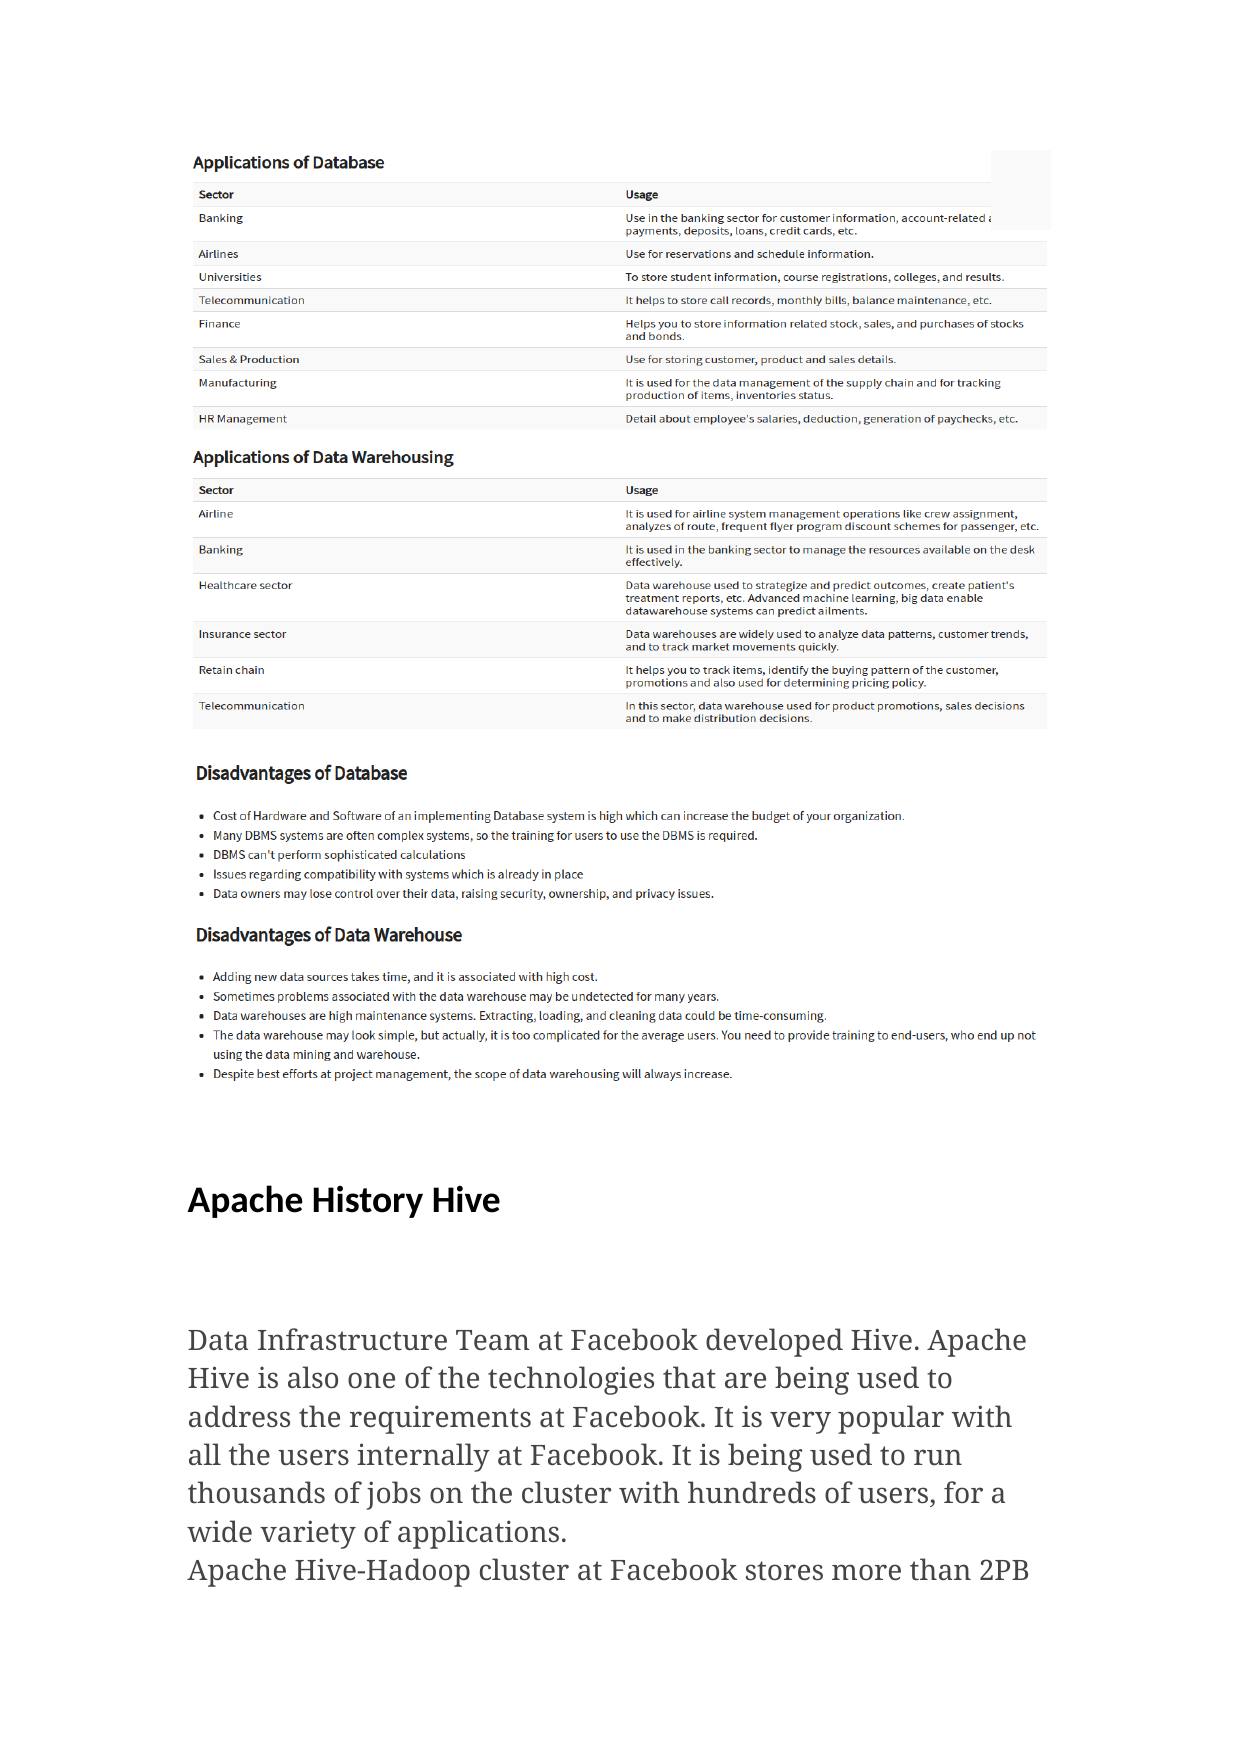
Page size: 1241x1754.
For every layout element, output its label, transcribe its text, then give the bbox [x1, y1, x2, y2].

picture [187, 150, 1052, 736]
subtitle Apache History Hive [187, 1176, 1053, 1221]
picture [187, 761, 1053, 1090]
